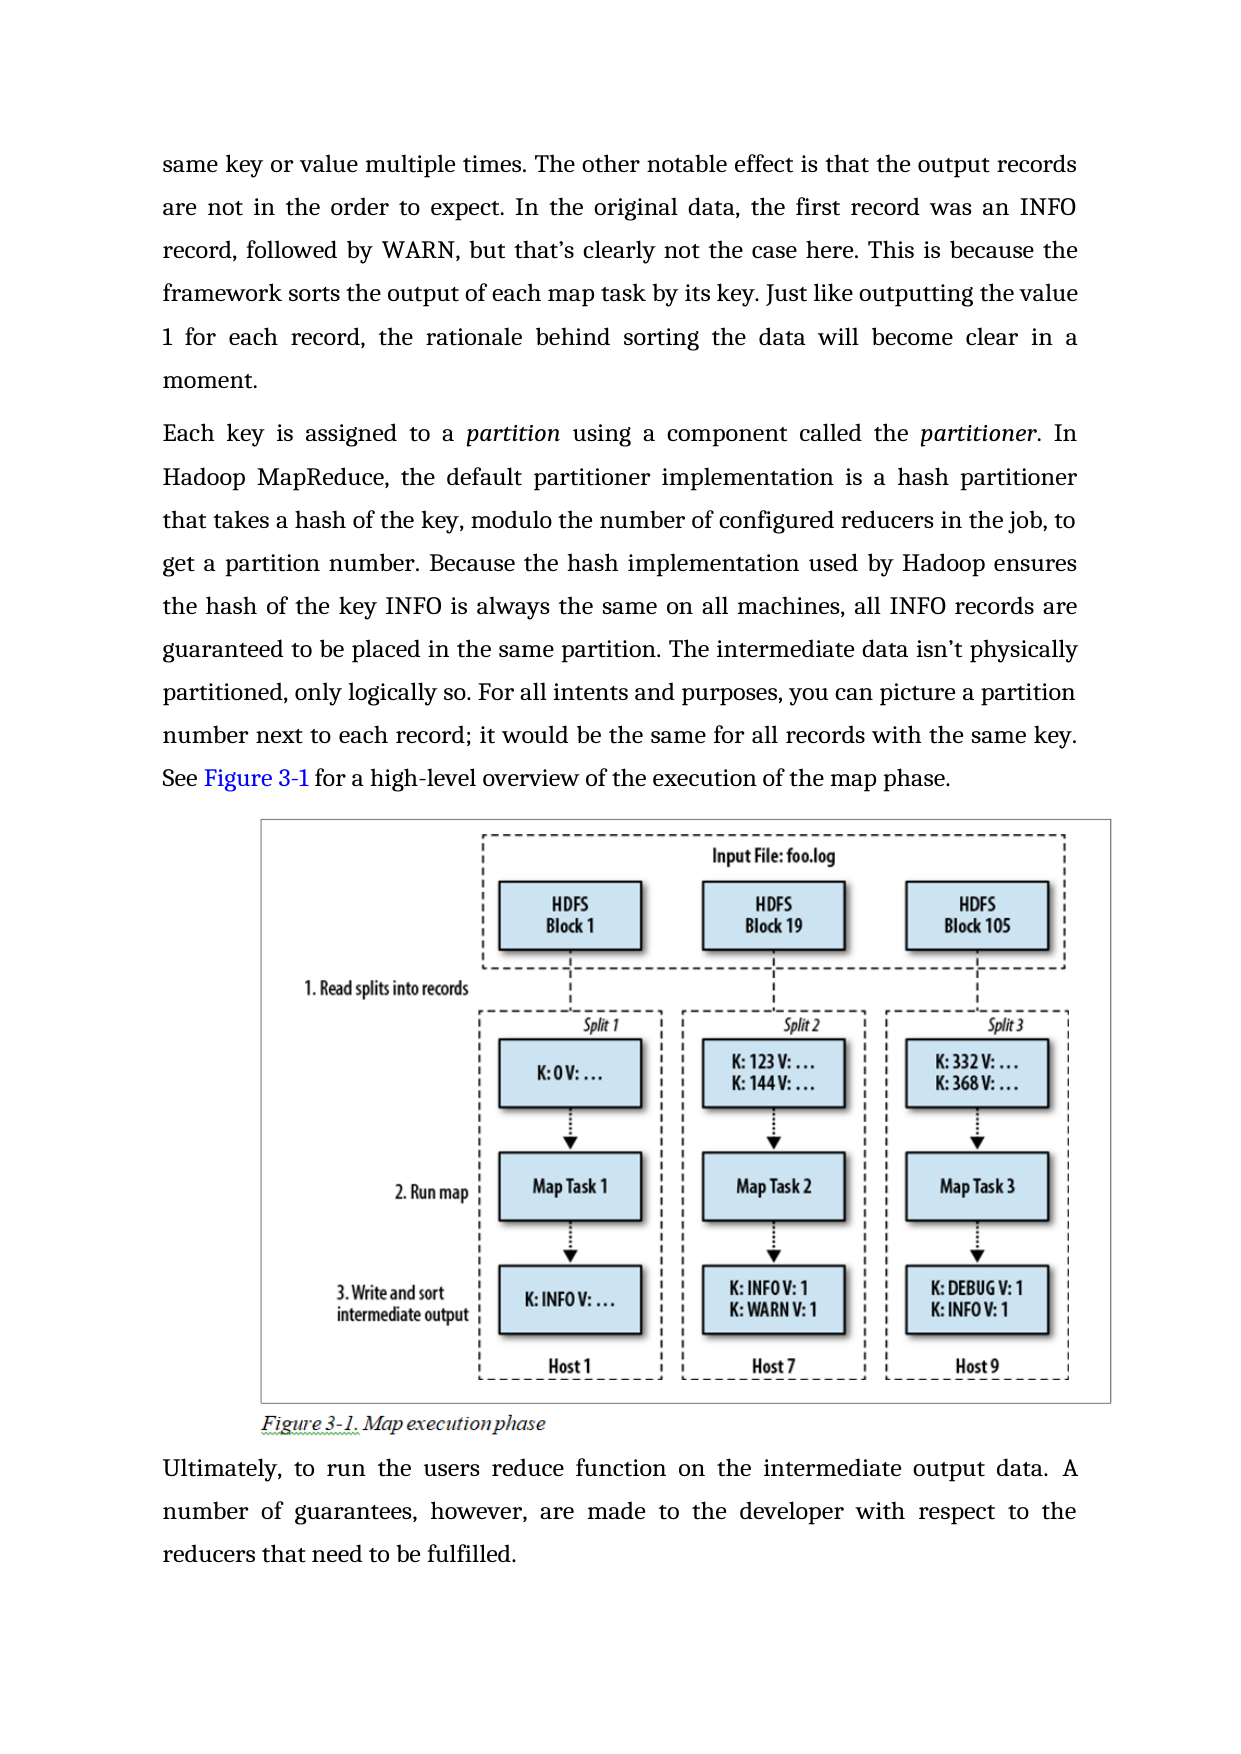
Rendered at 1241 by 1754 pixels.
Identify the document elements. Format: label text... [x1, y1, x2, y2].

picture [216, 807, 1157, 1441]
text Each key is assigned to a partition using a component called the partitioner. In Hadoop MapReduce, the default partitioner implementation is a hash partitioner that takes a hash of the key, modulo the number of configured reducers in the job, to get a partition number. Because the hash implementation used by Hadoop ensures the hash of the key INFO is always the same on all machines, all INFO records are guaranteed to be placed in the same partition. The intermediate data isn’t physically partitioned, only logically so. For all intents and purposes, you can picture a partition number next to each record; it would be the same for all records with the same key. See Figure 3-1 for a high-level overview of the execution of the map phase. [162, 419, 1078, 793]
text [162, 150, 1078, 394]
text Ultimately, to run the users reduce function on the intermediate output data. A number of guarantees, however, are made to the developer with respect to the reducers that need to be fulfilled. [162, 1454, 1078, 1569]
